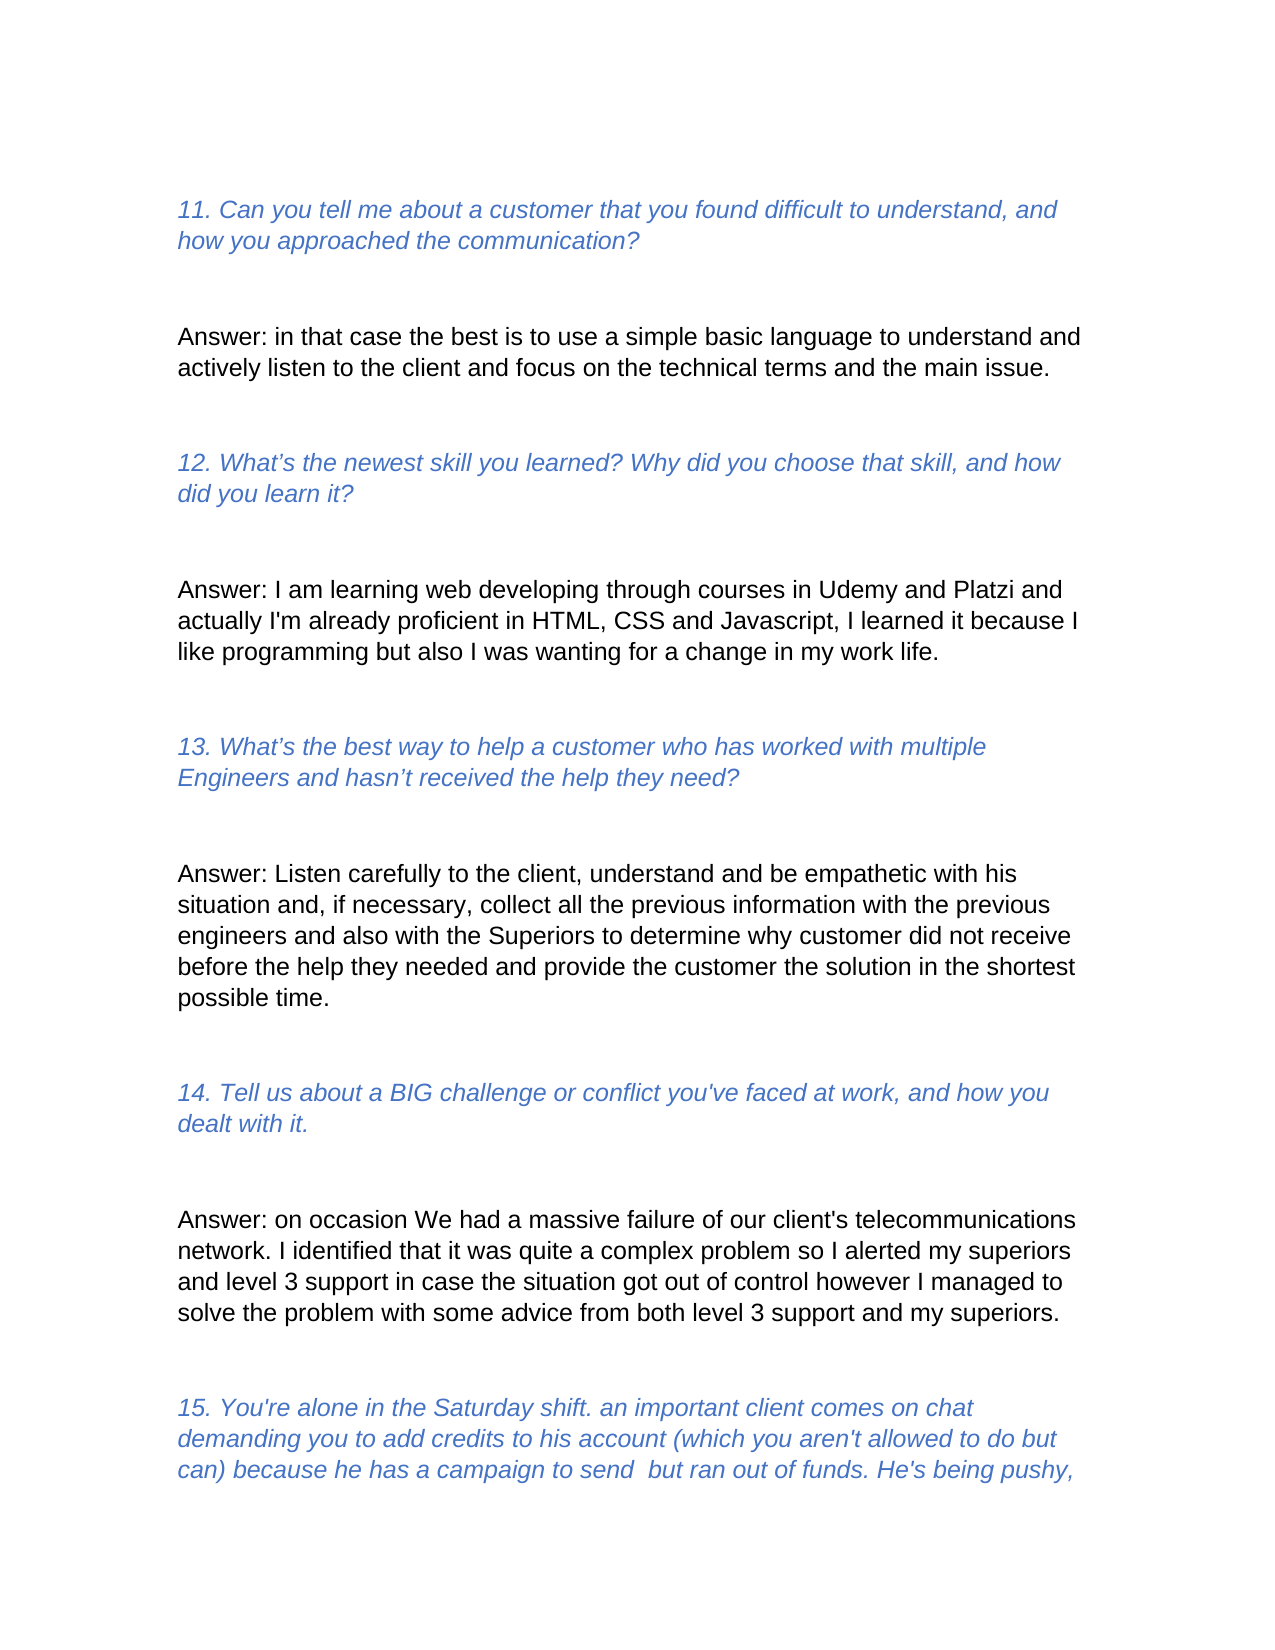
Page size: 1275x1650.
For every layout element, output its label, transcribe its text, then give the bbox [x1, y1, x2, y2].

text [177, 1393, 1098, 1484]
text 13. What’s the best way to help a customer who has worked with multiple Engineers and hasn’t received the help they need? [177, 732, 1098, 792]
text 12. What’s the newest skill you learned? Why did you choose that skill, and how did you learn it? [177, 448, 1098, 508]
text Answer: in that case the best is to use a simple basic language to understand and actively listen to the client and focus on the technical terms and the main issue. [177, 322, 1098, 382]
text 11. Can you tell me about a customer that you found difficult to understand, and how you approached the communication? [177, 195, 1098, 255]
text 14. Tell us about a BIG challenge or conflict you've faced at work, and how you dealt with it. [177, 1078, 1098, 1138]
text Answer: Listen carefully to the client, understand and be empathetic with his situation and, if necessary, collect all the previous information with the previous engineers and also with the Superiors to determine why customer did not receive before the help they needed and provide the customer the solution in the shortest possible time. [177, 859, 1098, 1012]
text Answer: I am learning web developing through courses in Udemy and Platzi and actually I'm already proficient in HTML, CSS and Javascript, I learned it because I like programming but also I was wanting for a change in my work life. [177, 575, 1098, 666]
text Answer: on occasion We had a massive failure of our client's telecommunications network. I identified that it was quite a complex problem so I alerted my superiors and level 3 support in case the situation got out of control however I managed to solve the problem with some advice from both level 3 support and my superiors. [177, 1205, 1098, 1327]
